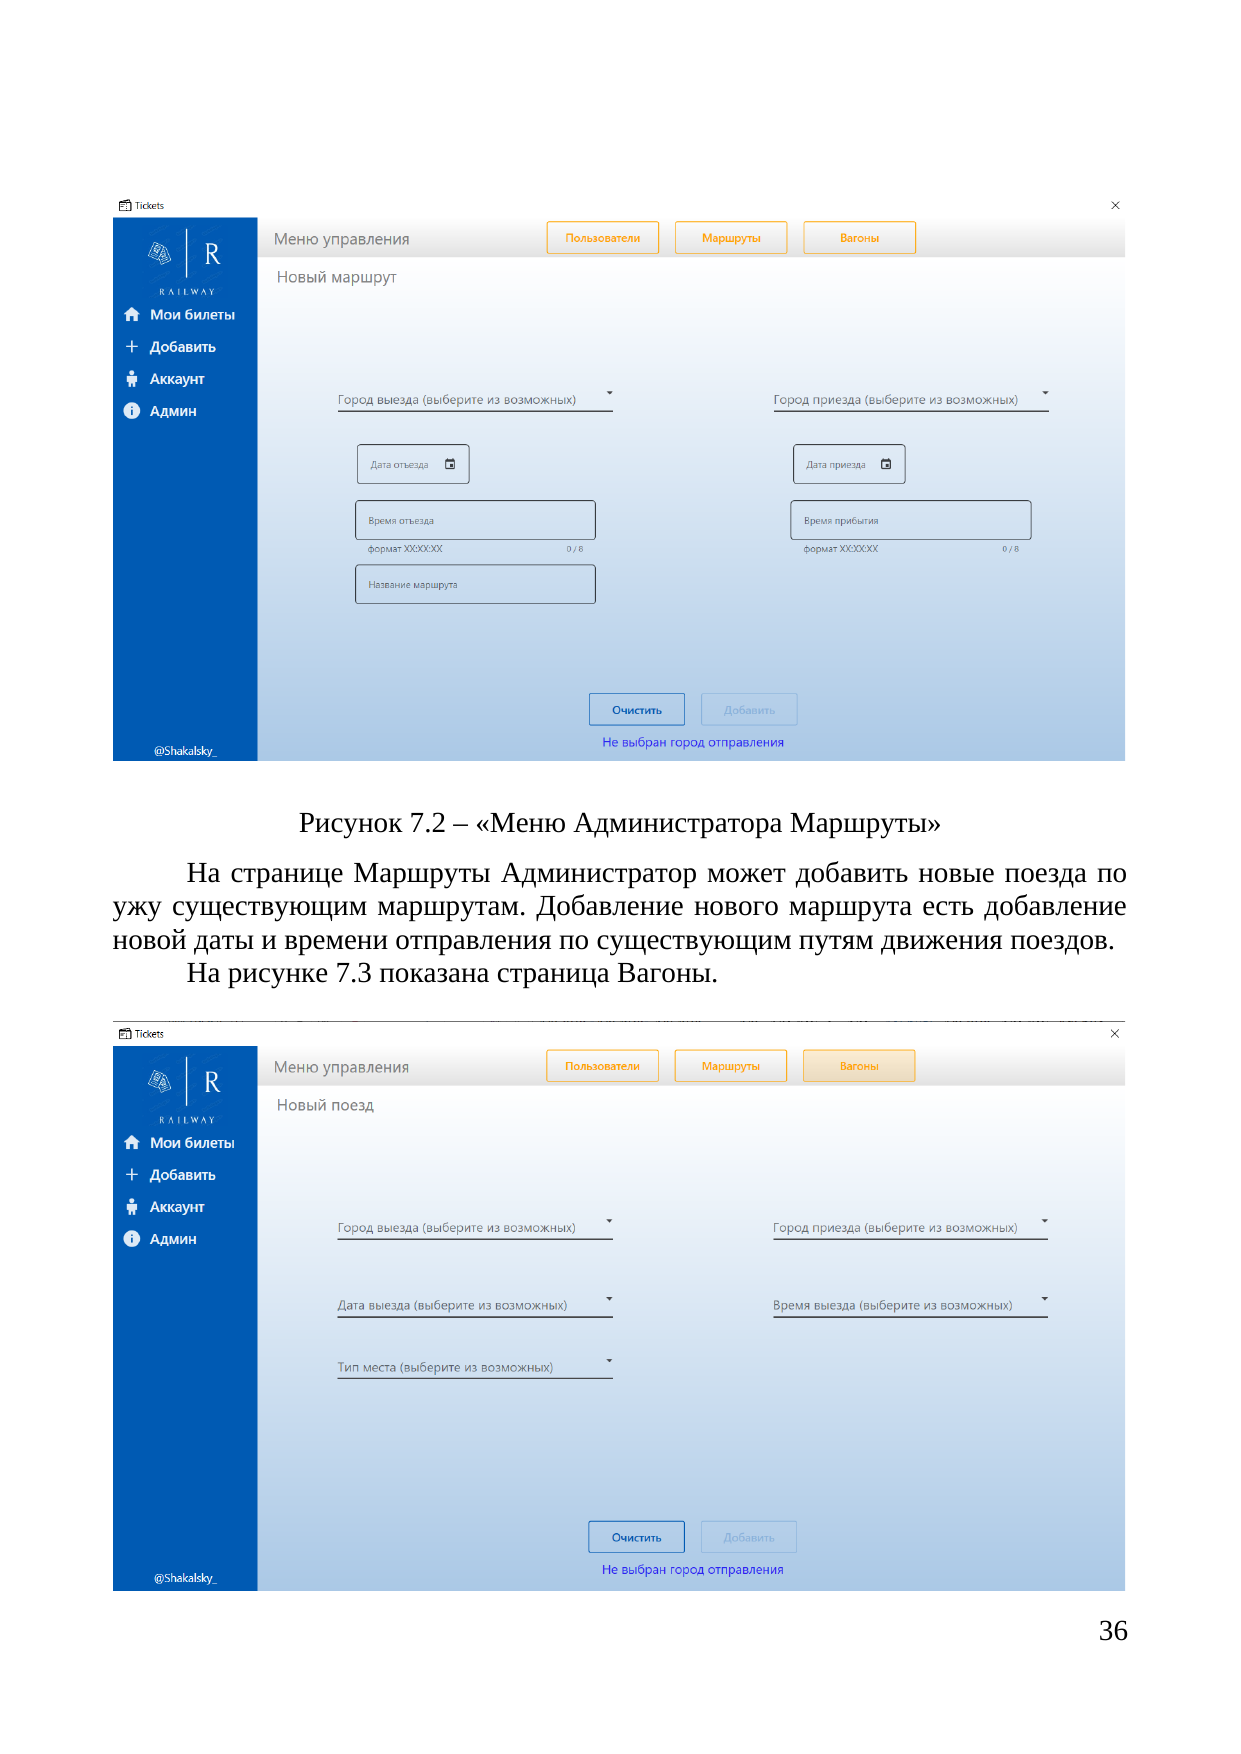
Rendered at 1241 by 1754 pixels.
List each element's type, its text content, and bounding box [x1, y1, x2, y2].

picture [112, 1021, 1124, 1590]
picture [112, 194, 1124, 760]
text На странице Маршруты Администратор может добавить новые поезда по ужу существующим маршрутам. Добавление нового маршрута есть добавление новой даты и времени отправления по существующим путям движения поездов. [112, 855, 1128, 956]
text На рисунке 7.3 показана страница Вагоны. [112, 956, 1128, 989]
